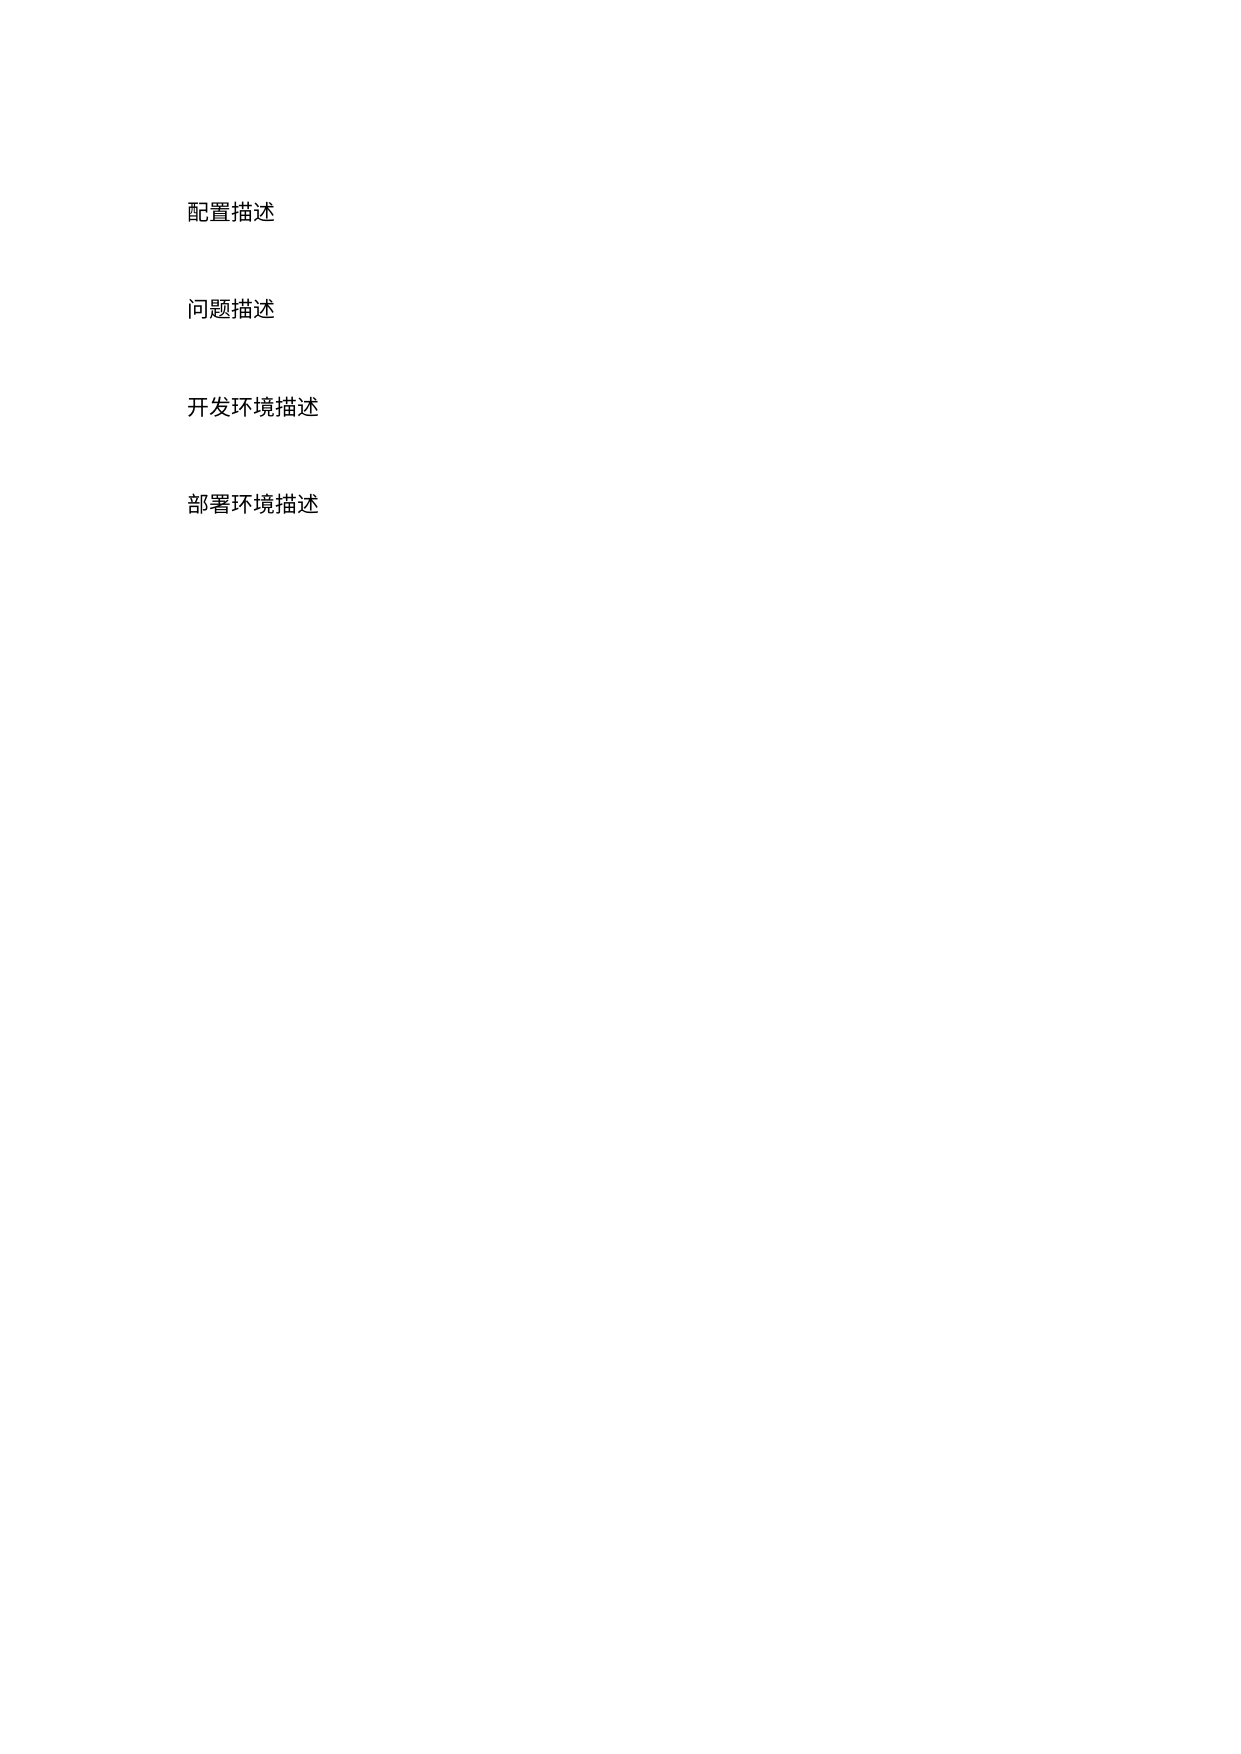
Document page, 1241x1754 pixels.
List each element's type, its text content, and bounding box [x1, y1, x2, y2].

text 开发环境描述 [187, 389, 1053, 422]
text 问题描述 [187, 292, 1053, 324]
text 部署环境描述 [187, 487, 1053, 519]
text 配置描述 [187, 194, 1053, 227]
